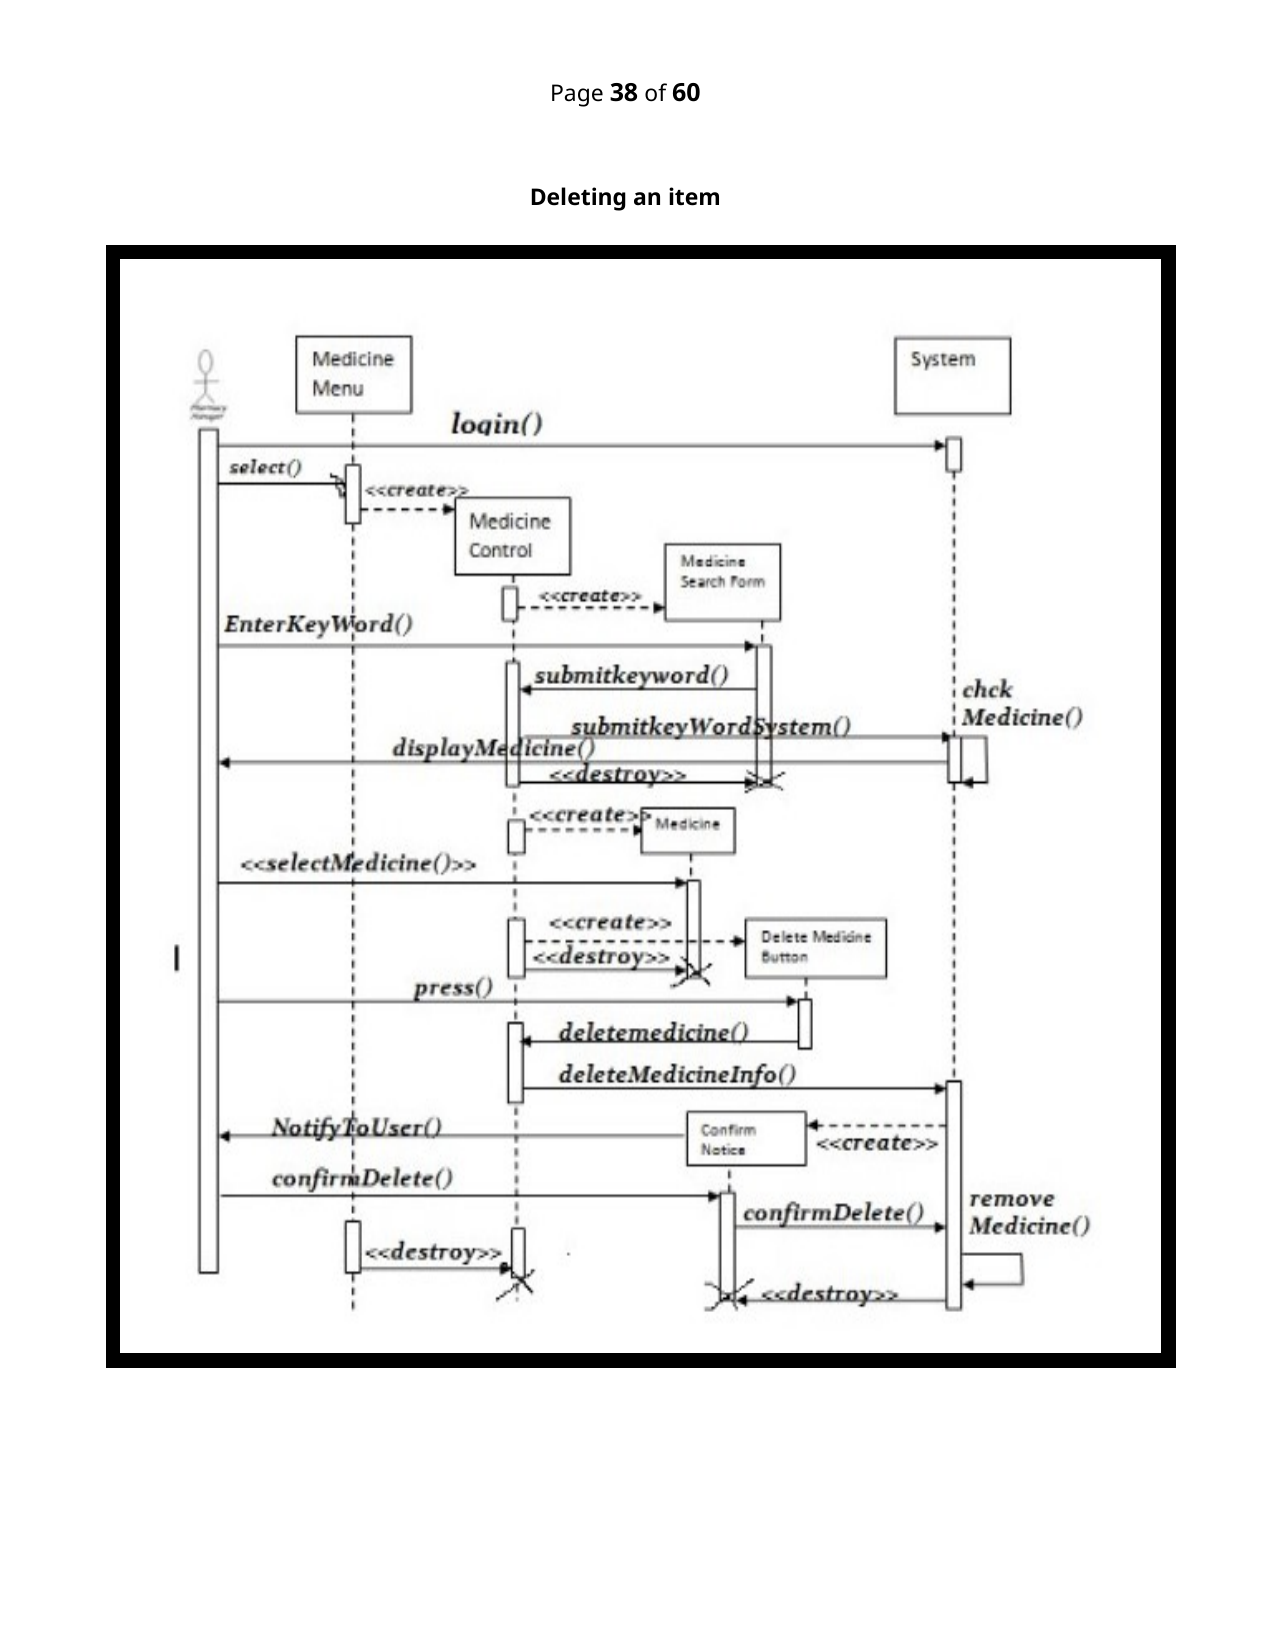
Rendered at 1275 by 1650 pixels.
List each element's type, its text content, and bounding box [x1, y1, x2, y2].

text Deleting an item [105, 181, 1146, 212]
picture [120, 259, 1161, 1353]
